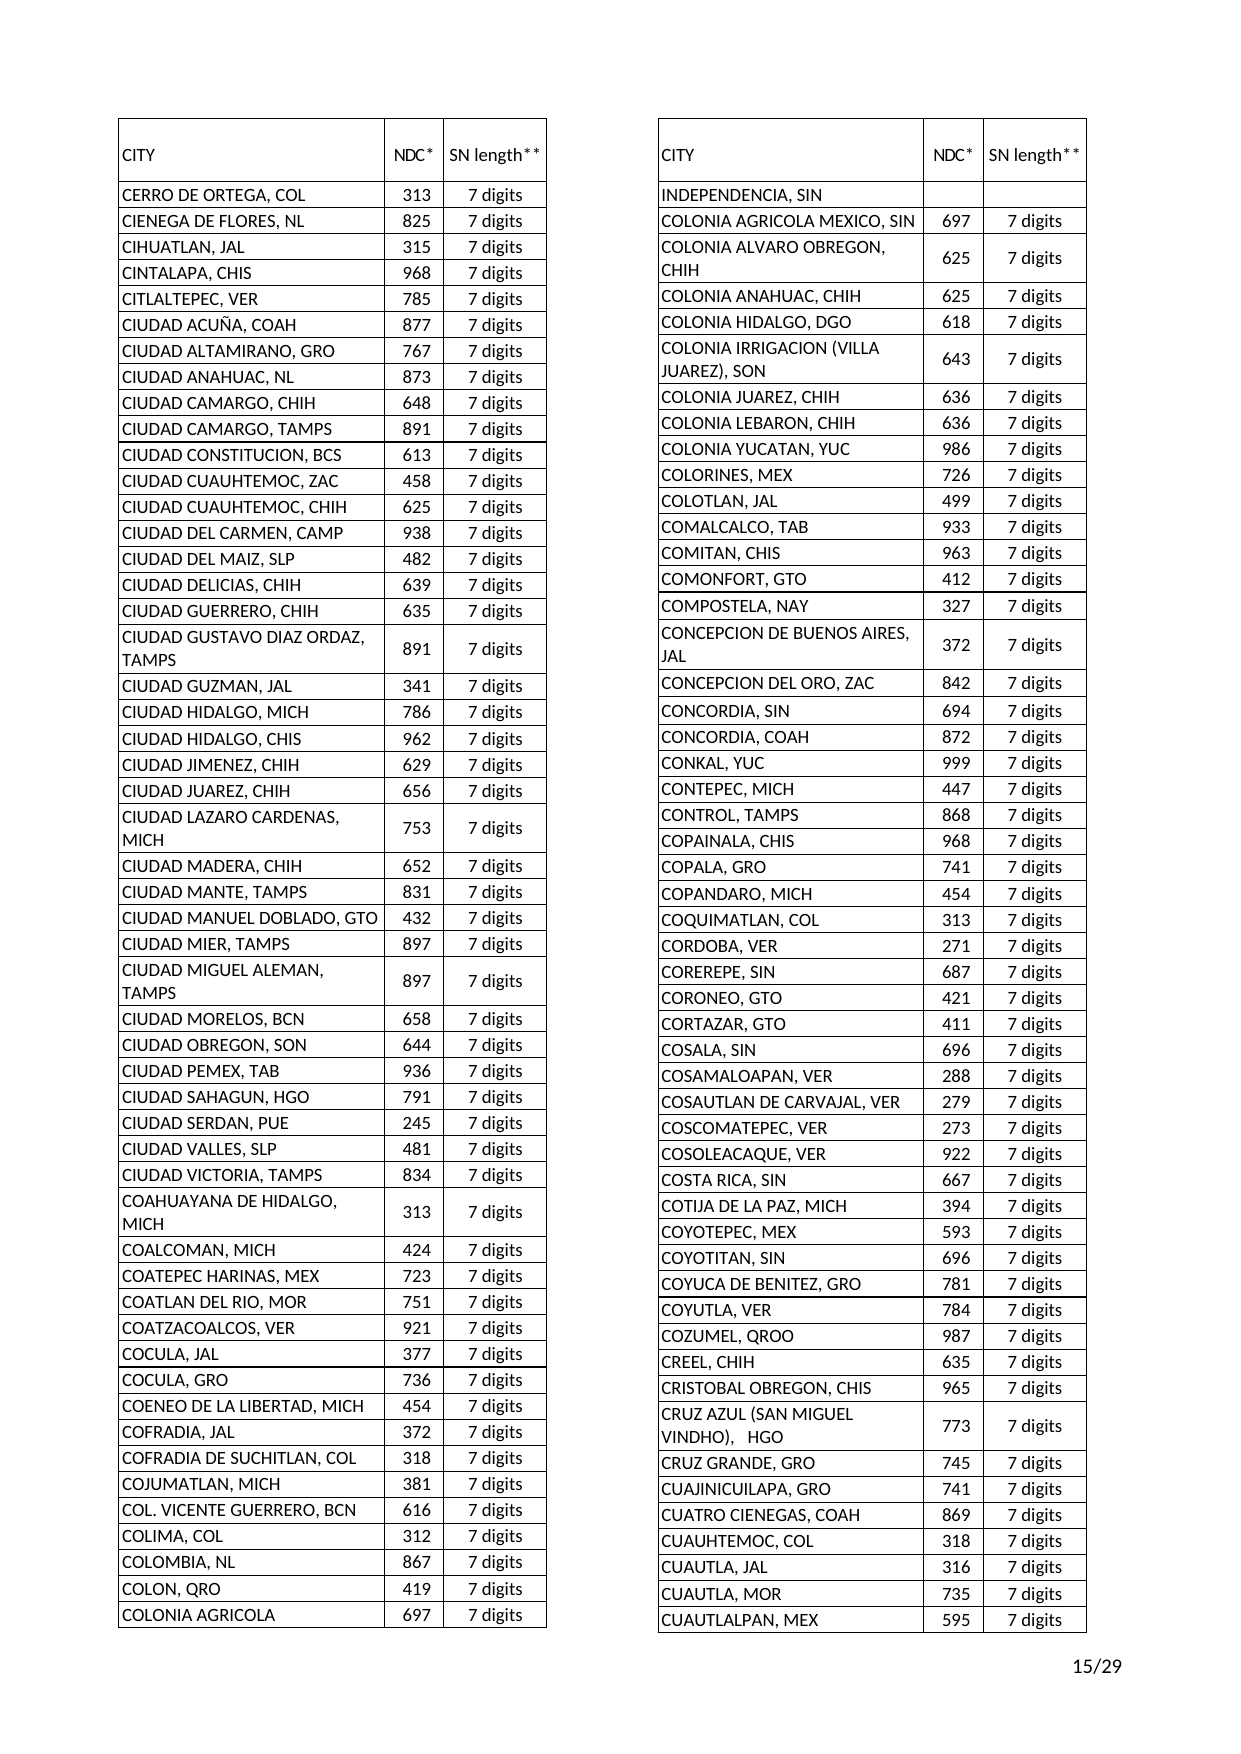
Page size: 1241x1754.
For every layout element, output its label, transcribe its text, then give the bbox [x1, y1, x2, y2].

table_cell 7 digits [984, 1376, 1086, 1401]
table_cell CINTALAPA, CHIS [119, 260, 384, 285]
table_cell 7 digits [984, 803, 1086, 828]
table_cell 482 [385, 547, 443, 572]
table_cell CIUDAD ALTAMIRANO, GRO [119, 338, 384, 363]
table_cell 636 [924, 410, 983, 435]
table_cell COLOMBIA, NL [119, 1550, 384, 1575]
table_cell 7 digits [444, 547, 546, 572]
table_cell COLIMA, COL [119, 1524, 384, 1549]
table_cell 447 [924, 777, 983, 802]
table_cell COPALA, GRO [659, 855, 923, 880]
table_cell COLONIA YUCATAN, YUC [659, 436, 923, 461]
table_cell CIUDAD LAZARO CARDENAS, MICH [119, 804, 384, 852]
table_cell 697 [385, 1602, 443, 1627]
table_header CITY [119, 119, 384, 181]
table_cell COJUMATLAN, MICH [119, 1472, 384, 1497]
table_cell 7 digits [444, 312, 546, 337]
table_cell CUAUHTEMOC, COL [659, 1529, 923, 1554]
table_cell 7 digits [984, 1167, 1086, 1192]
table_cell 7 digits [444, 1162, 546, 1187]
table_cell 377 [385, 1341, 443, 1366]
table_cell 963 [924, 540, 983, 565]
table_cell 7 digits [984, 1298, 1086, 1322]
table_cell CONTEPEC, MICH [659, 777, 923, 802]
table_cell COLONIA JUAREZ, CHIH [659, 384, 923, 409]
table_cell COMPOSTELA, NAY [659, 593, 923, 619]
table_cell CONCEPCION DE BUENOS AIRES, JAL [659, 620, 923, 669]
table_cell CIUDAD GUSTAVO DIAZ ORDAZ, TAMPS [119, 625, 384, 673]
table_cell 7 digits [984, 670, 1086, 696]
table_cell 7 digits [984, 1089, 1086, 1114]
table_cell CIUDAD MANTE, TAMPS [119, 879, 384, 904]
table_cell 648 [385, 390, 443, 415]
table_cell 595 [924, 1607, 983, 1632]
table_cell 7 digits [444, 234, 546, 259]
table_cell 834 [385, 1162, 443, 1187]
table_cell 897 [385, 957, 443, 1005]
table_cell CIUDAD MADERA, CHIH [119, 853, 384, 878]
table_cell 753 [385, 804, 443, 852]
table_cell 499 [924, 488, 983, 513]
table_cell 7 digits [984, 933, 1086, 958]
table_cell CIUDAD DEL MAIZ, SLP [119, 547, 384, 572]
table_cell COATLAN DEL RIO, MOR [119, 1289, 384, 1314]
table_cell COALCOMAN, MICH [119, 1237, 384, 1262]
table_cell 791 [385, 1084, 443, 1109]
table_cell CUAUTLALPAN, MEX [659, 1607, 923, 1632]
table_cell CIUDAD MANUEL DOBLADO, GTO [119, 905, 384, 930]
table_cell 877 [385, 312, 443, 337]
table_cell CIUDAD CUAUHTEMOC, ZAC [119, 469, 384, 493]
table_cell COYUTLA, VER [659, 1298, 923, 1322]
table_cell COMITAN, CHIS [659, 540, 923, 565]
table_cell CONKAL, YUC [659, 751, 923, 776]
table_cell 831 [385, 879, 443, 904]
table_cell 318 [385, 1446, 443, 1471]
table_cell 411 [924, 1011, 983, 1036]
table_cell 421 [924, 985, 983, 1010]
table_cell 7 digits [444, 674, 546, 699]
table_cell 313 [385, 1188, 443, 1236]
table_cell CIUDAD VALLES, SLP [119, 1136, 384, 1161]
table_cell 7 digits [984, 234, 1086, 282]
table_cell CIUDAD JUAREZ, CHIH [119, 778, 384, 803]
table_cell CUATRO CIENEGAS, COAH [659, 1503, 923, 1528]
table_cell CIUDAD PEMEX, TAB [119, 1058, 384, 1083]
table_cell 412 [924, 566, 983, 591]
table_cell 7 digits [444, 804, 546, 852]
table_cell 643 [924, 335, 983, 383]
table_cell 7 digits [444, 778, 546, 803]
table_cell 7 digits [444, 1602, 546, 1627]
table_cell 7 digits [984, 208, 1086, 233]
table_cell CIUDAD CAMARGO, TAMPS [119, 416, 384, 441]
table_cell COAHUAYANA DE HIDALGO, MICH [119, 1188, 384, 1236]
table_cell CUAUTLA, MOR [659, 1581, 923, 1606]
table_cell 7 digits [444, 1576, 546, 1601]
table_cell 629 [385, 752, 443, 777]
table_cell 7 digits [444, 1368, 546, 1392]
table_cell 7 digits [984, 1011, 1086, 1036]
table_cell 868 [924, 803, 983, 828]
table_cell 7 digits [984, 182, 1086, 207]
table_cell COLONIA HIDALGO, DGO [659, 309, 923, 334]
table_cell 872 [924, 725, 983, 749]
table_cell 7 digits [984, 1607, 1086, 1632]
table_cell 938 [385, 521, 443, 546]
table_cell COL. VICENTE GUERRERO, BCN [119, 1498, 384, 1523]
table_cell 891 [385, 625, 443, 673]
table_cell CIUDAD SAHAGUN, HGO [119, 1084, 384, 1109]
table_cell 7 digits [984, 620, 1086, 669]
table_cell 694 [924, 697, 983, 723]
table_cell 7 digits [984, 1581, 1086, 1606]
table_cell 7 digits [984, 959, 1086, 984]
table_cell COTIJA DE LA PAZ, MICH [659, 1193, 923, 1218]
table_cell 454 [924, 881, 983, 906]
table_cell 7 digits [444, 1006, 546, 1031]
table_cell 933 [924, 514, 983, 539]
table_cell 7 digits [444, 1289, 546, 1314]
table_cell 7 digits [984, 1555, 1086, 1580]
table_cell CIUDAD MORELOS, BCN [119, 1006, 384, 1031]
table_cell 784 [924, 1298, 983, 1322]
table_cell 921 [385, 1315, 443, 1340]
table_cell 273 [924, 1115, 983, 1140]
table_cell 7 digits [984, 384, 1086, 409]
table_cell 736 [385, 1368, 443, 1392]
table_cell CRUZ GRANDE, GRO [659, 1451, 923, 1476]
table_cell CUAJINICUILAPA, GRO [659, 1477, 923, 1502]
table_cell CIUDAD GUERRERO, CHIH [119, 599, 384, 624]
table_cell 922 [924, 1141, 983, 1166]
table_cell 394 [924, 1193, 983, 1218]
table_cell 7 digits [444, 931, 546, 956]
table_cell 7 digits [444, 625, 546, 673]
table_cell 658 [385, 1006, 443, 1031]
table_cell CIUDAD HIDALGO, MICH [119, 700, 384, 725]
table_cell COCULA, JAL [119, 1341, 384, 1366]
table_cell 7 digits [984, 1503, 1086, 1528]
table_cell 7 digits [444, 364, 546, 389]
table_cell 7 digits [984, 1529, 1086, 1554]
table_cell 867 [385, 1550, 443, 1575]
table_cell 271 [924, 933, 983, 958]
table_cell CONTROL, TAMPS [659, 803, 923, 828]
table_header NDC* [385, 119, 443, 181]
table_cell 481 [385, 1136, 443, 1161]
table_cell 312 [385, 1524, 443, 1549]
table_cell 7 digits [984, 1063, 1086, 1088]
table_cell COLONIA AGRICOLA INDEPENDENCIA, SIN [119, 1602, 384, 1627]
table_cell 745 [924, 1451, 983, 1476]
table_cell COLONIA LEBARON, CHIH [659, 410, 923, 435]
table_cell CIUDAD CUAUHTEMOC, CHIH [119, 495, 384, 519]
table_cell 7 digits [444, 879, 546, 904]
table_cell 7 digits [984, 1037, 1086, 1062]
table_cell 687 [924, 959, 983, 984]
table_cell 341 [385, 674, 443, 699]
table_cell 697 [924, 182, 983, 207]
table_cell 873 [385, 364, 443, 389]
table_cell 7 digits [444, 1084, 546, 1109]
table_cell 7 digits [444, 338, 546, 363]
table_cell 735 [924, 1581, 983, 1606]
table_cell 7 digits [444, 905, 546, 930]
table_cell 381 [385, 1472, 443, 1497]
table_cell COATEPEC HARINAS, MEX [119, 1263, 384, 1288]
table_cell 7 digits [444, 726, 546, 751]
table_cell CIUDAD DELICIAS, CHIH [119, 573, 384, 598]
table_cell 245 [385, 1110, 443, 1135]
table_cell 7 digits [444, 1524, 546, 1549]
table_cell 968 [385, 260, 443, 285]
table_cell CIENEGA DE FLORES, NL [119, 208, 384, 233]
table_cell 639 [385, 573, 443, 598]
table_cell COSAUTLAN DE CARVAJAL, VER [659, 1089, 923, 1114]
table_cell CIHUATLAN, JAL [119, 234, 384, 259]
table_cell 667 [924, 1167, 983, 1192]
table_cell 7 digits [984, 309, 1086, 334]
table_cell 7 digits [984, 1141, 1086, 1166]
table_cell COSTA RICA, SIN [659, 1167, 923, 1192]
table_cell COYOTEPEC, MEX [659, 1219, 923, 1244]
table_cell 635 [385, 599, 443, 624]
table_cell CIUDAD CONSTITUCION, BCS [119, 443, 384, 467]
table_cell CIUDAD OBREGON, SON [119, 1032, 384, 1057]
table_cell CIUDAD JIMENEZ, CHIH [119, 752, 384, 777]
table_cell 318 [924, 1529, 983, 1554]
table_cell 454 [385, 1394, 443, 1418]
table_cell CONCEPCION DEL ORO, ZAC [659, 670, 923, 696]
table_cell 7 digits [984, 1451, 1086, 1476]
table_cell 965 [924, 1376, 983, 1401]
table_cell 419 [385, 1576, 443, 1601]
table_cell 313 [924, 907, 983, 932]
table_cell 7 digits [444, 182, 546, 207]
table_cell 751 [385, 1289, 443, 1314]
table_cell 696 [924, 1037, 983, 1062]
table_cell 986 [924, 436, 983, 461]
table_cell CIUDAD SERDAN, PUE [119, 1110, 384, 1135]
table_cell 785 [385, 286, 443, 311]
table_cell 625 [924, 283, 983, 308]
table_cell 726 [924, 462, 983, 487]
table_cell 7 digits [444, 443, 546, 467]
table_cell 7 digits [984, 283, 1086, 308]
table_cell COSOLEACAQUE, VER [659, 1141, 923, 1166]
table_cell COLON, QRO [119, 1576, 384, 1601]
table_cell 825 [385, 208, 443, 233]
table_cell 288 [924, 1063, 983, 1088]
table_cell 7 digits [444, 1136, 546, 1161]
table_cell 842 [924, 670, 983, 696]
table_cell COLONIA AGRICOLA INDEPENDENCIA, SIN [659, 182, 923, 207]
table_cell 7 digits [984, 335, 1086, 383]
table_cell 7 digits [984, 1350, 1086, 1374]
table_cell 7 digits [984, 855, 1086, 880]
table_cell 652 [385, 853, 443, 878]
table_cell 968 [924, 829, 983, 854]
table_cell 781 [924, 1271, 983, 1296]
table_cell CIUDAD GUZMAN, JAL [119, 674, 384, 699]
table_header NDC* [924, 119, 983, 181]
table_cell CIUDAD CAMARGO, CHIH [119, 390, 384, 415]
table_cell 962 [385, 726, 443, 751]
table_cell COFRADIA, JAL [119, 1420, 384, 1444]
table_cell COLOTLAN, JAL [659, 488, 923, 513]
table_cell COLONIA AGRICOLA MEXICO, SIN [659, 208, 923, 233]
table_cell CRISTOBAL OBREGON, CHIS [659, 1376, 923, 1401]
table_cell 7 digits [984, 488, 1086, 513]
table_cell 7 digits [984, 1115, 1086, 1140]
table_cell 7 digits [444, 1032, 546, 1057]
table_cell 458 [385, 469, 443, 493]
table_cell 7 digits [984, 697, 1086, 723]
table_cell COLONIA ALVARO OBREGON, CHIH [659, 234, 923, 282]
table_cell 7 digits [984, 907, 1086, 932]
table_cell 7 digits [984, 1245, 1086, 1270]
table_cell 625 [385, 495, 443, 519]
table_cell 7 digits [444, 1446, 546, 1471]
table_cell CONCORDIA, COAH [659, 725, 923, 749]
table_cell COMALCALCO, TAB [659, 514, 923, 539]
table_cell 786 [385, 700, 443, 725]
table_cell 7 digits [444, 390, 546, 415]
table_cell CUAUTLA, JAL [659, 1555, 923, 1580]
table_cell 7 digits [984, 751, 1086, 776]
table_cell 7 digits [984, 514, 1086, 539]
table_cell COENEO DE LA LIBERTAD, MICH [119, 1394, 384, 1418]
table_cell COFRADIA DE SUCHITLAN, COL [119, 1446, 384, 1471]
table_cell 625 [924, 234, 983, 282]
table_cell 7 digits [444, 208, 546, 233]
table_cell 7 digits [444, 853, 546, 878]
table_cell 7 digits [984, 1193, 1086, 1218]
table_cell 635 [924, 1350, 983, 1374]
table_cell CIUDAD ANAHUAC, NL [119, 364, 384, 389]
table_cell 7 digits [984, 725, 1086, 749]
table_cell 7 digits [984, 1402, 1086, 1449]
table_header SN length** [984, 119, 1086, 181]
table_cell COPANDARO, MICH [659, 881, 923, 906]
table_cell 316 [924, 1555, 983, 1580]
table_cell 613 [385, 443, 443, 467]
table_cell COLONIA ANAHUAC, CHIH [659, 283, 923, 308]
table_cell 7 digits [444, 1394, 546, 1418]
table_cell CITLALTEPEC, VER [119, 286, 384, 311]
table_cell COCULA, GRO [119, 1368, 384, 1392]
table_cell 7 digits [444, 1237, 546, 1262]
table_cell 891 [385, 416, 443, 441]
table_cell 7 digits [984, 410, 1086, 435]
table_cell COREREPE, SIN [659, 959, 923, 984]
table_header SN length** [444, 119, 546, 181]
table_cell COQUIMATLAN, COL [659, 907, 923, 932]
table_cell 696 [924, 1245, 983, 1270]
table_cell COSAMALOAPAN, VER [659, 1063, 923, 1088]
table_cell CIUDAD DEL CARMEN, CAMP [119, 521, 384, 546]
table_cell COLONIA IRRIGACION (VILLA JUAREZ), SON [659, 335, 923, 383]
table_cell 616 [385, 1498, 443, 1523]
table_cell 313 [385, 182, 443, 207]
table_cell 741 [924, 1477, 983, 1502]
table_cell 327 [924, 593, 983, 619]
table_cell 741 [924, 855, 983, 880]
table_cell 7 digits [984, 985, 1086, 1010]
table_header CITY [659, 119, 923, 181]
table_cell CONCORDIA, SIN [659, 697, 923, 723]
table_cell COYUCA DE BENITEZ, GRO [659, 1271, 923, 1296]
table_cell 656 [385, 778, 443, 803]
table_cell COMONFORT, GTO [659, 566, 923, 591]
table_cell 593 [924, 1219, 983, 1244]
table_cell 372 [924, 620, 983, 669]
table_cell 7 digits [444, 957, 546, 1005]
table_cell 618 [924, 309, 983, 334]
table_cell COSCOMATEPEC, VER [659, 1115, 923, 1140]
table_cell 7 digits [984, 436, 1086, 461]
table_cell 7 digits [444, 573, 546, 598]
table_cell CREEL, CHIH [659, 1350, 923, 1374]
table_cell 7 digits [444, 1263, 546, 1288]
table_cell 7 digits [984, 1324, 1086, 1348]
table_cell 7 digits [984, 593, 1086, 619]
table_cell 372 [385, 1420, 443, 1444]
table_cell 7 digits [984, 462, 1086, 487]
table_cell 7 digits [984, 881, 1086, 906]
table_cell CIUDAD ACUÑA, COAH [119, 312, 384, 337]
table_cell CIUDAD VICTORIA, TAMPS [119, 1162, 384, 1187]
table_cell COPAINALA, CHIS [659, 829, 923, 854]
table_cell 432 [385, 905, 443, 930]
table_cell CRUZ AZUL (SAN MIGUEL VINDHO), HGO [659, 1402, 923, 1449]
table_cell 999 [924, 751, 983, 776]
table_cell CORDOBA, VER [659, 933, 923, 958]
table_cell CERRO DE ORTEGA, COL [119, 182, 384, 207]
table_cell 7 digits [444, 495, 546, 519]
table_cell COLORINES, MEX [659, 462, 923, 487]
table_cell 315 [385, 234, 443, 259]
table_cell 697 [924, 208, 983, 233]
table_cell 7 digits [984, 829, 1086, 854]
table_cell 7 digits [444, 1550, 546, 1575]
table_cell 7 digits [444, 599, 546, 624]
table_cell COSALA, SIN [659, 1037, 923, 1062]
table_cell 897 [385, 931, 443, 956]
table_cell 7 digits [444, 1472, 546, 1497]
table_cell 936 [385, 1058, 443, 1083]
table_cell COATZACOALCOS, VER [119, 1315, 384, 1340]
table_cell 7 digits [444, 416, 546, 441]
table_cell 7 digits [444, 1188, 546, 1236]
table_cell 7 digits [444, 1341, 546, 1366]
table_cell 773 [924, 1402, 983, 1449]
table_cell COZUMEL, QROO [659, 1324, 923, 1348]
table_cell 723 [385, 1263, 443, 1288]
table_cell 7 digits [444, 700, 546, 725]
table_cell 7 digits [444, 752, 546, 777]
table_cell 7 digits [444, 521, 546, 546]
table_cell COYOTITAN, SIN [659, 1245, 923, 1270]
table_cell 7 digits [444, 260, 546, 285]
table_cell CIUDAD HIDALGO, CHIS [119, 726, 384, 751]
table_cell 644 [385, 1032, 443, 1057]
table_cell 7 digits [444, 1420, 546, 1444]
table_cell 767 [385, 338, 443, 363]
table_cell 7 digits [984, 540, 1086, 565]
table_cell 7 digits [444, 1110, 546, 1135]
table_cell 424 [385, 1237, 443, 1262]
table_cell 7 digits [984, 1477, 1086, 1502]
table_cell 7 digits [984, 1271, 1086, 1296]
table_cell 279 [924, 1089, 983, 1114]
table_cell CIUDAD MIGUEL ALEMAN, TAMPS [119, 957, 384, 1005]
table_cell 7 digits [444, 1498, 546, 1523]
table_cell 7 digits [444, 286, 546, 311]
table_cell 987 [924, 1324, 983, 1348]
table_cell 7 digits [984, 1219, 1086, 1244]
table_cell 7 digits [444, 1058, 546, 1083]
table_cell CORONEO, GTO [659, 985, 923, 1010]
table_cell CORTAZAR, GTO [659, 1011, 923, 1036]
table_cell 636 [924, 384, 983, 409]
table_cell 869 [924, 1503, 983, 1528]
table_cell 7 digits [984, 566, 1086, 591]
table_cell 7 digits [444, 469, 546, 493]
table_cell CIUDAD MIER, TAMPS [119, 931, 384, 956]
table_cell 7 digits [984, 777, 1086, 802]
table_cell 7 digits [444, 1315, 546, 1340]
